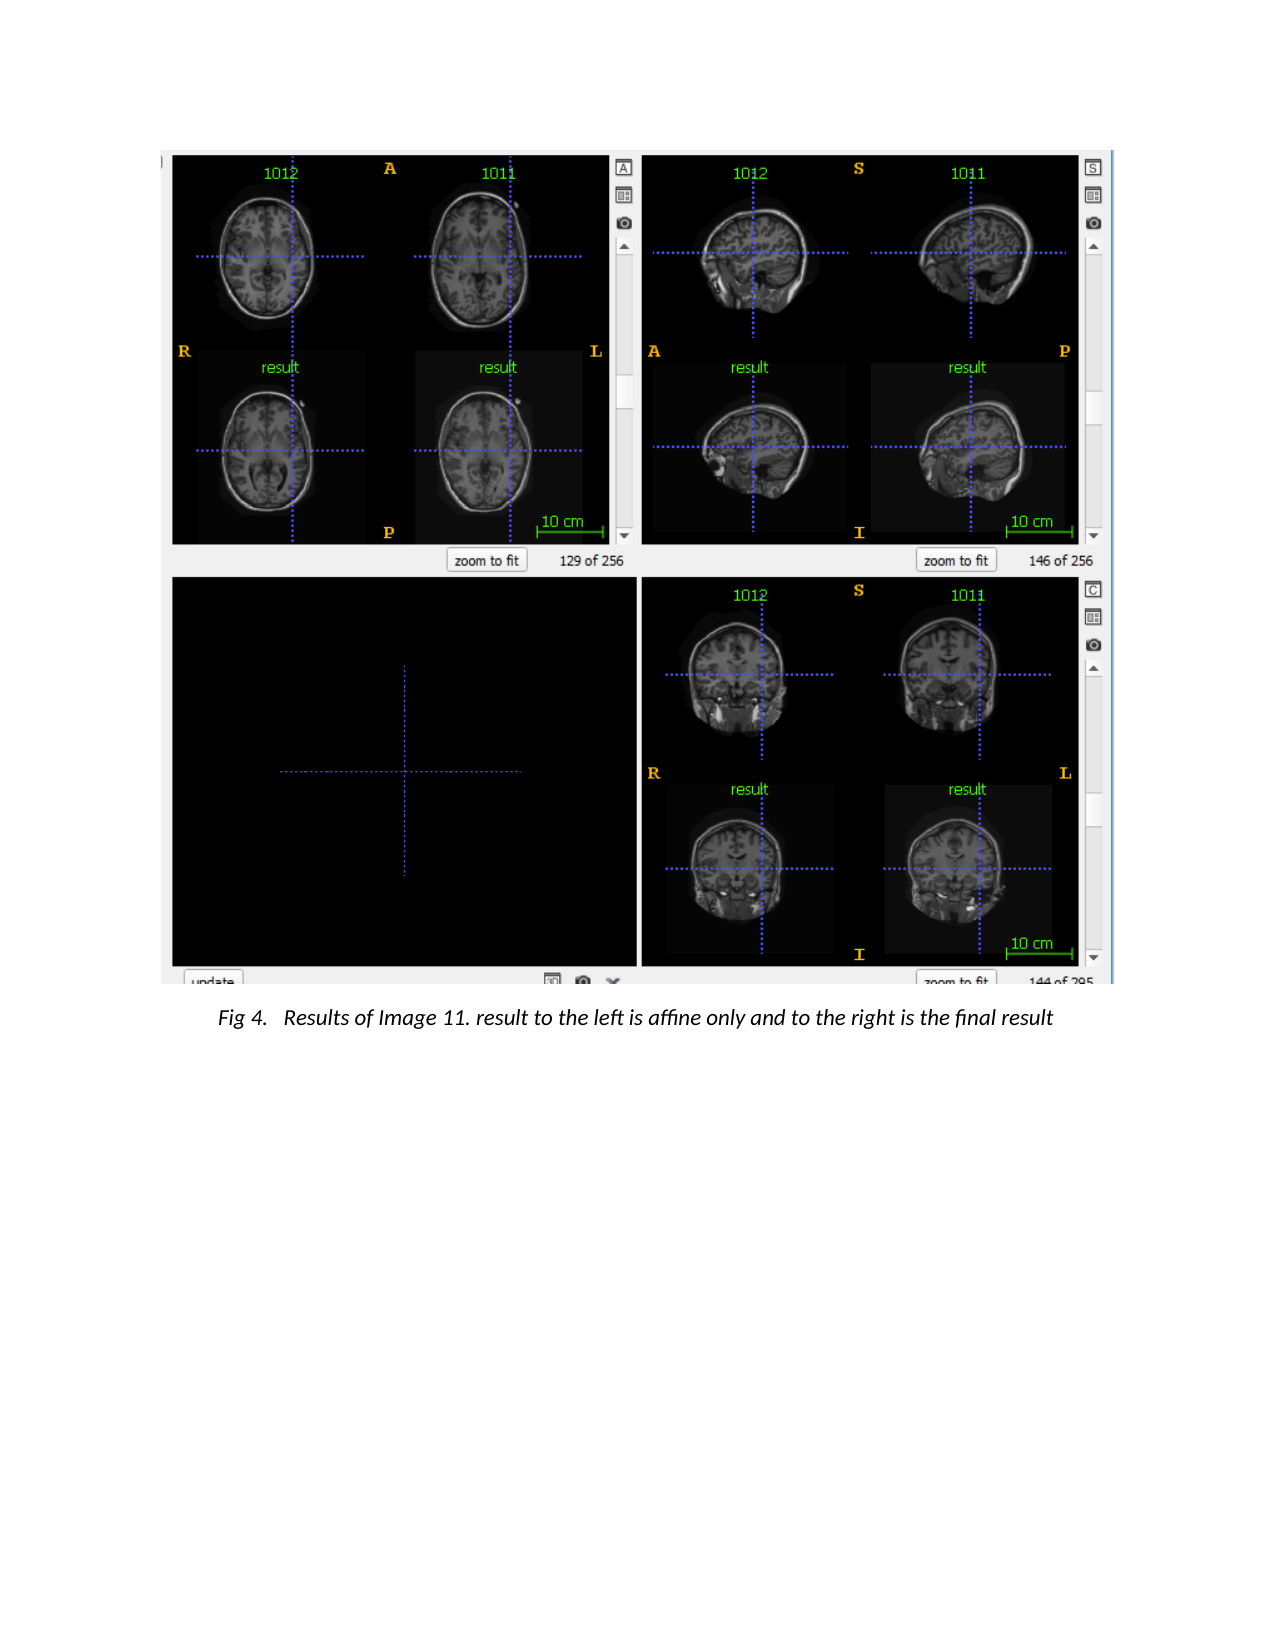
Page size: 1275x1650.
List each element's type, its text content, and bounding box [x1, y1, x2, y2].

text Fig 4. Results of Image 11. result to the left is affine only and to the right is the final result [150, 1003, 1125, 1031]
picture [160, 150, 1115, 984]
